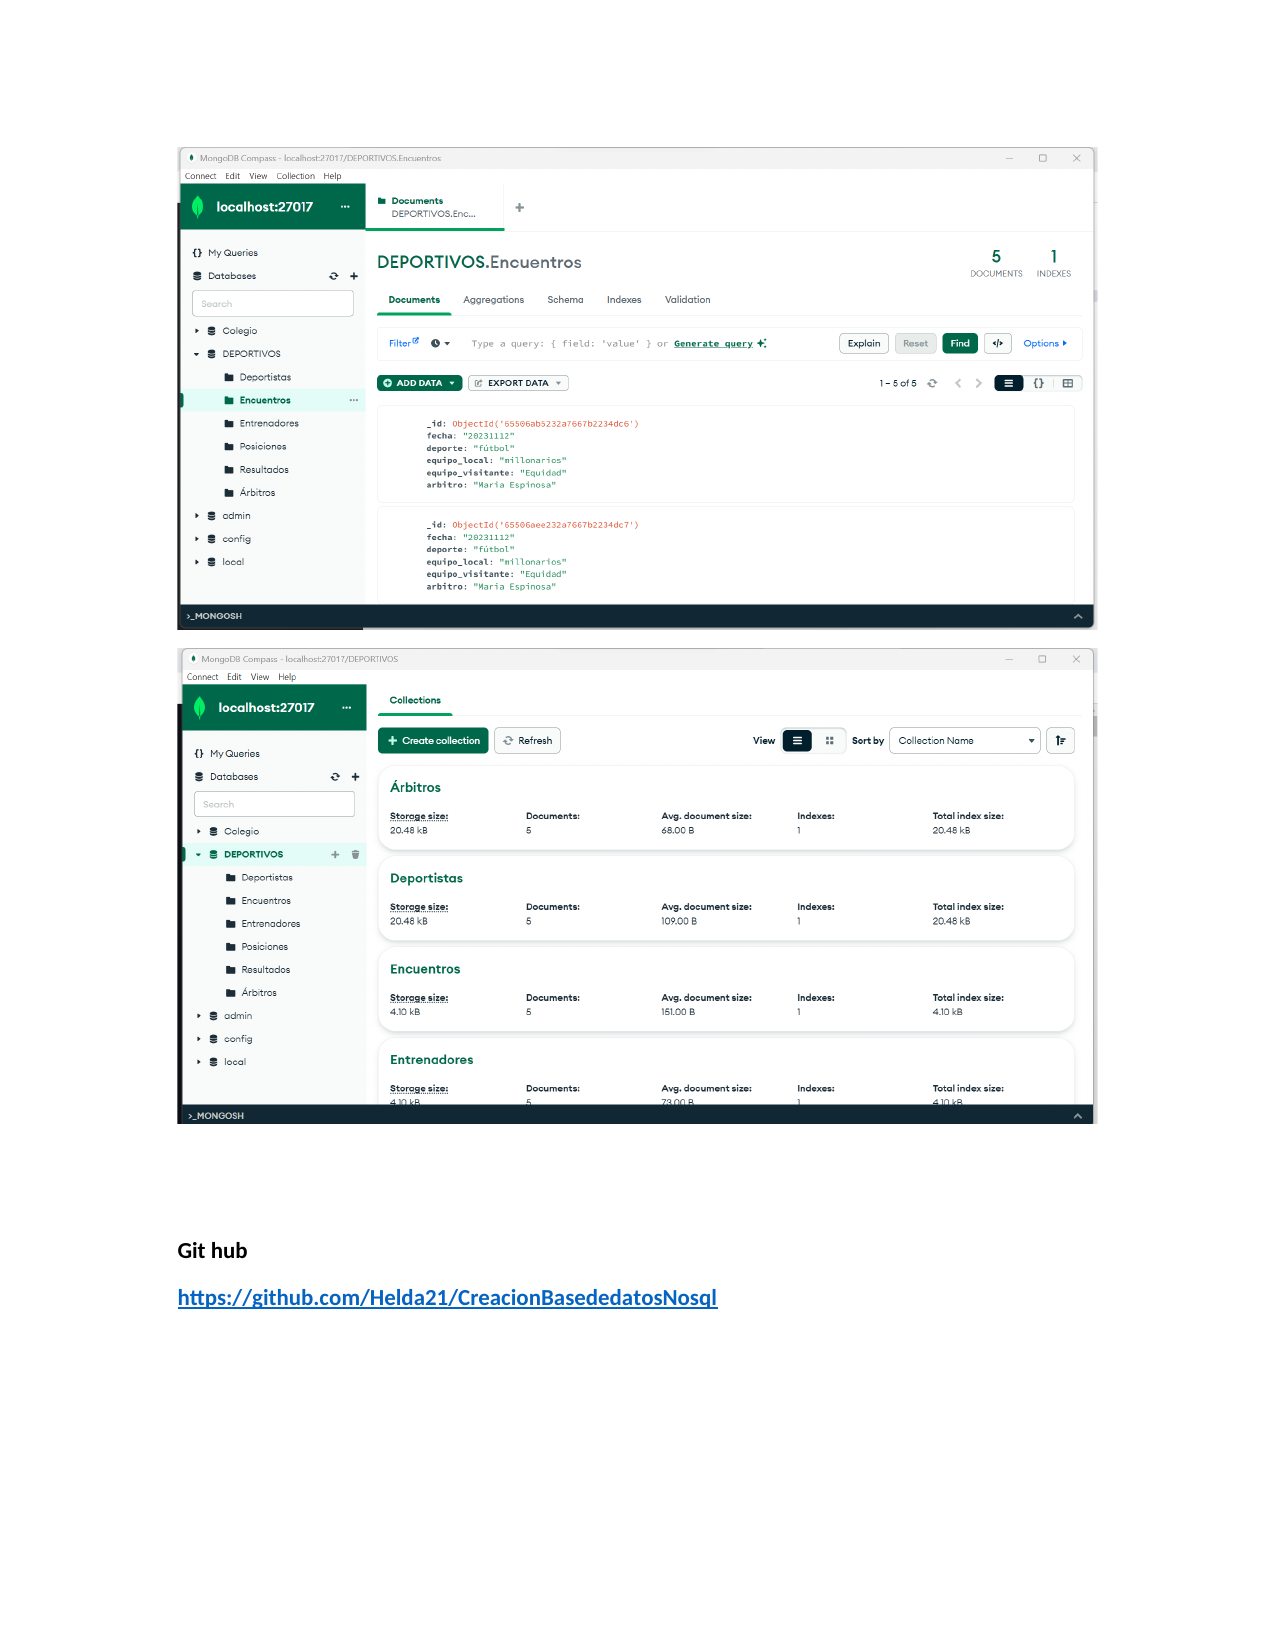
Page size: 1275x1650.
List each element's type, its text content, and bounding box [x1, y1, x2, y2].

text https://github.com/Helda21/CreacionBasededatosNosql [177, 1283, 1098, 1311]
text Git hub [177, 1236, 1098, 1264]
picture [177, 648, 1098, 1124]
picture [177, 147, 1098, 630]
